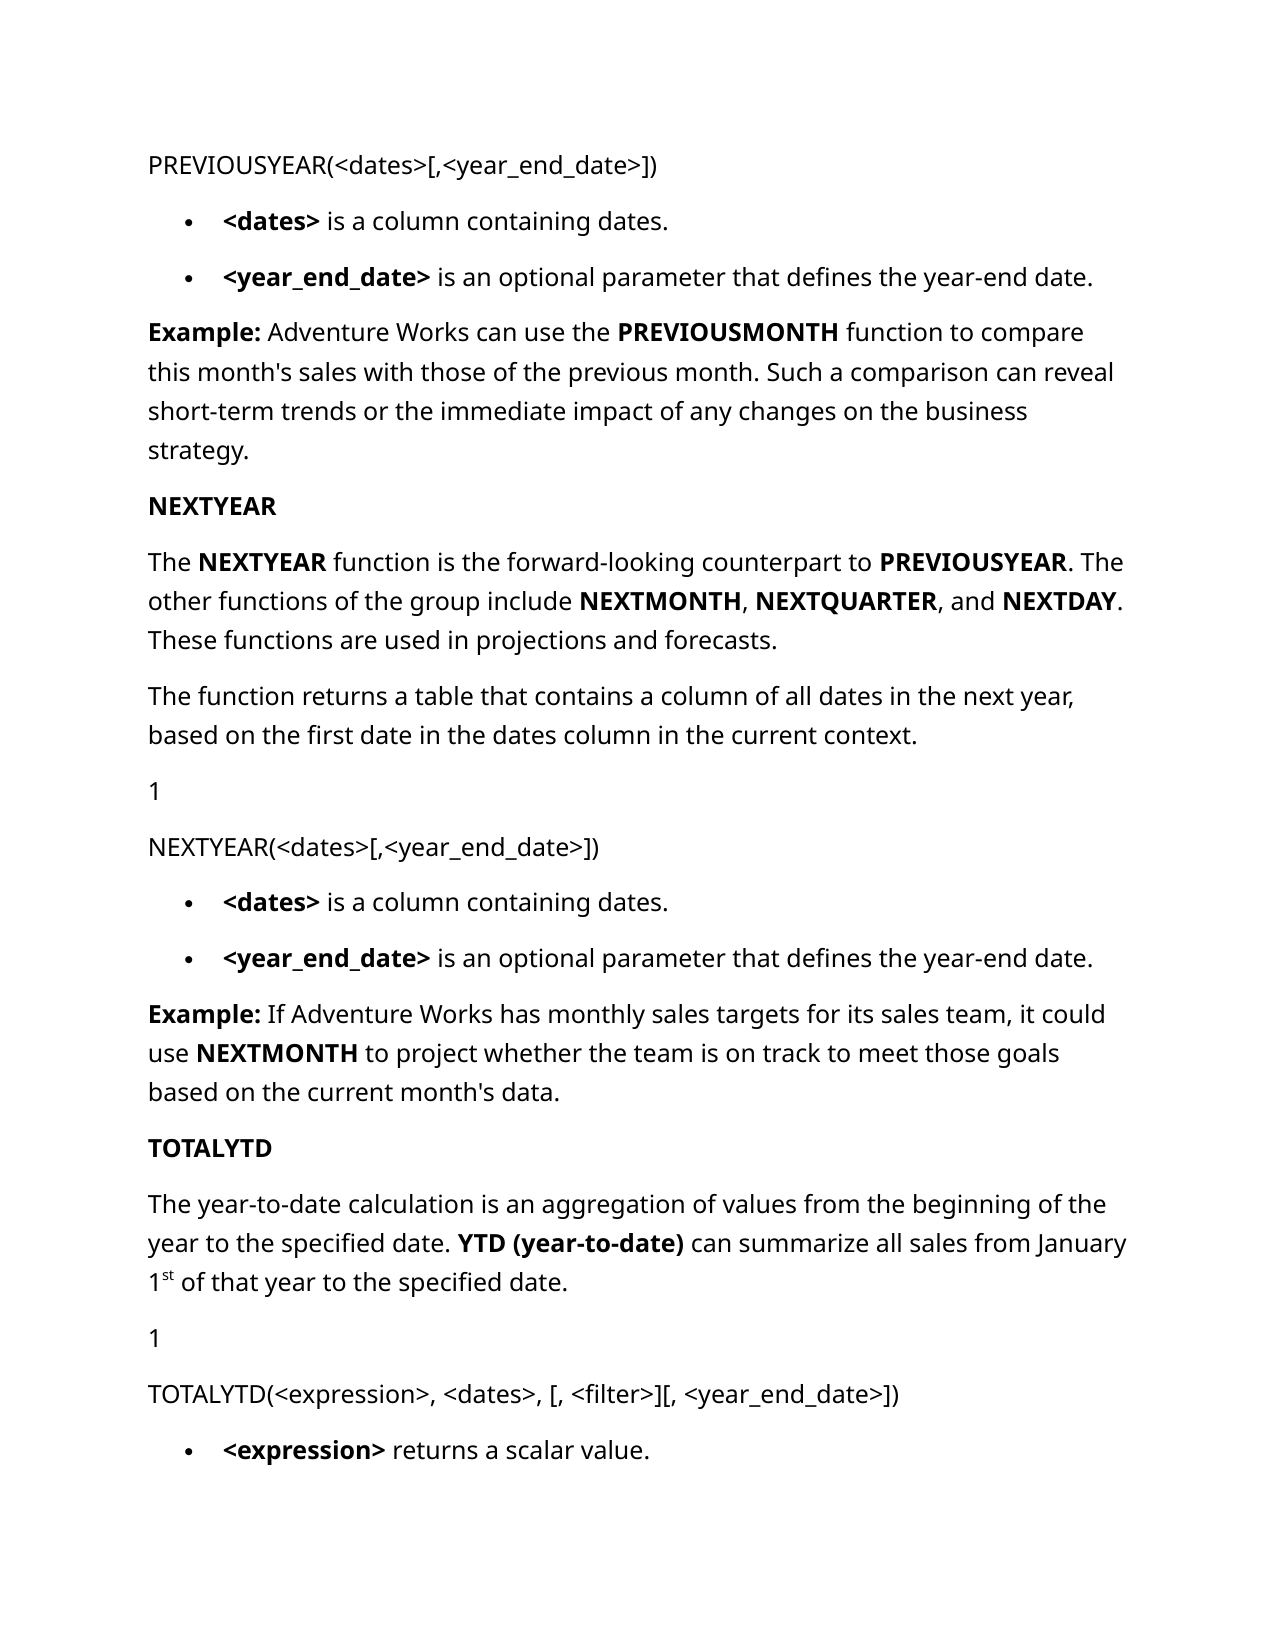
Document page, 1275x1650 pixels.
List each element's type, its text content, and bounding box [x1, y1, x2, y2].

text Example: Adventure Works can use the PREVIOUSMONTH function to compare this month's sales with those of the previous month. Such a comparison can reveal short-term trends or the immediate impact of any changes on the business strategy. [148, 315, 1127, 467]
text The year-to-date calculation is an aggregation of values from the beginning of the year to the specified date. YTD (year-to-date) can summarize all sales from January 1st of that year to the specified date. [148, 1187, 1127, 1299]
text TOTALYTD [148, 1131, 1127, 1165]
text NEXTYEAR [148, 488, 1127, 522]
text The NEXTYEAR function is the forward-looking counterpart to PREVIOUSYEAR. The other functions of the group include NEXTMONTH, NEXTQUARTER, and NEXTDAY. These functions are used in projections and forecasts. [148, 544, 1127, 657]
list <expression> returns a scalar value. [185, 1433, 1127, 1467]
text PREVIOUSYEAR(<dates>[,<year_end_date>]) [148, 148, 1127, 182]
text NEXTYEAR(<dates>[,<year_end_date>]) [148, 829, 1127, 863]
text The function returns a table that contains a column of all dates in the next year, based on the first date in the dates column in the current context. [148, 678, 1127, 752]
list <dates> is a column containing dates. [185, 203, 1127, 237]
text TOTALYTD(<expression>, <dates>, [, <filter>][, <year_end_date>]) [148, 1377, 1127, 1411]
text Example: If Adventure Works has monthly sales targets for its sales team, it could use NEXTMONTH to project whether the team is on track to meet those goals based on the current month's data. [148, 997, 1127, 1109]
text 1 [148, 1321, 1127, 1355]
list <year_end_date> is an optional parameter that defines the year-end date. [185, 941, 1127, 975]
text 1 [148, 773, 1127, 807]
list <dates> is a column containing dates. [185, 885, 1127, 919]
list <year_end_date> is an optional parameter that defines the year-end date. [185, 259, 1127, 293]
